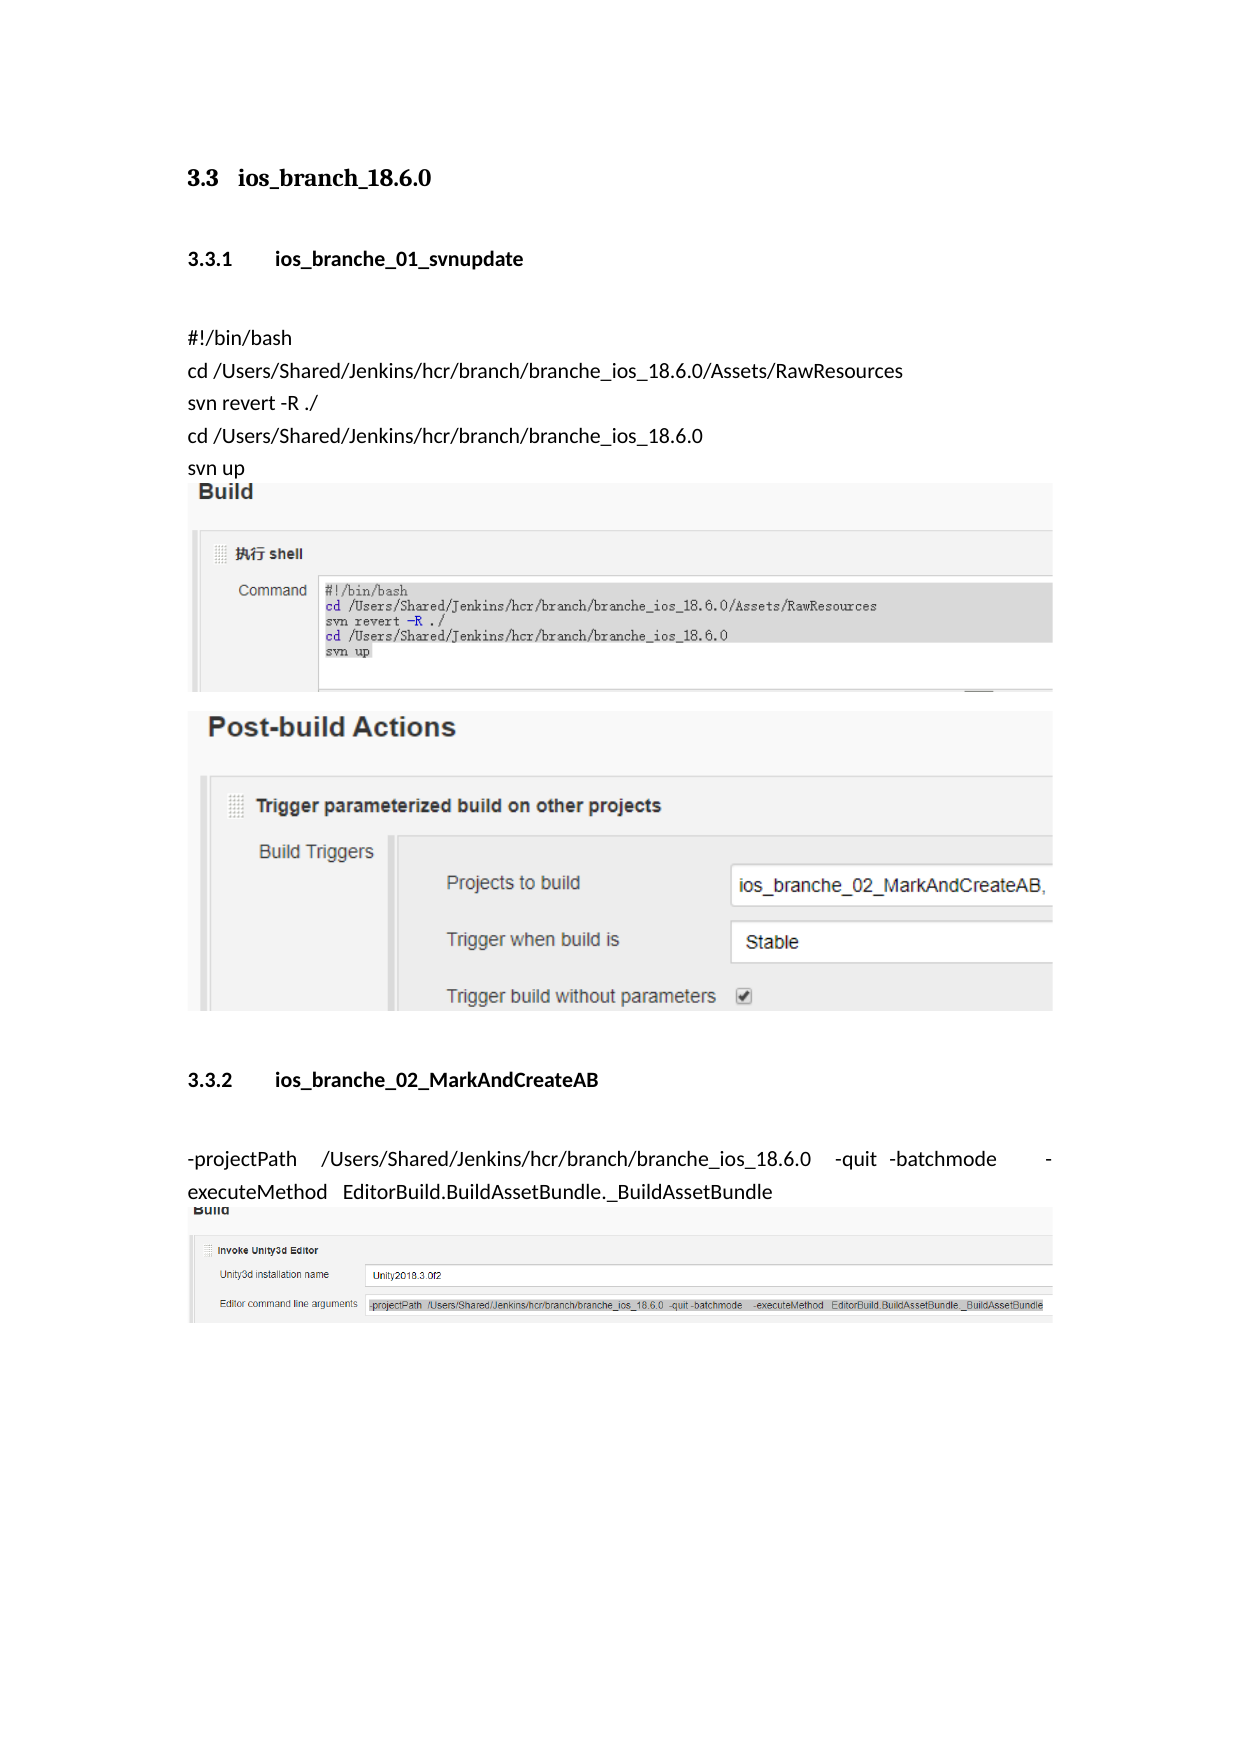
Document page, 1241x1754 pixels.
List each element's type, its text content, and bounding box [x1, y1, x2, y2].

text #!/bin/bash [187, 321, 1053, 354]
subtitle ios_branch_18.6.0 [187, 162, 1053, 194]
text cd /Users/Shared/Jenkins/hcr/branch/branche_ios_18.6.0/Assets/RawResources [187, 354, 1053, 386]
picture [187, 711, 1053, 1011]
text cd /Users/Shared/Jenkins/hcr/branch/branche_ios_18.6.0 [187, 419, 1053, 451]
picture [187, 1207, 1053, 1323]
subtitle ios_branche_02_MarkAndCreateAB [187, 1063, 1053, 1096]
text -projectPath /Users/Shared/Jenkins/hcr/branch/branche_ios_18.6.0 -quit -batchmode -executeMethod EditorBuild.BuildAssetBundle._BuildAssetBundle [187, 1142, 1053, 1207]
subtitle ios_branche_01_svnupdate [187, 242, 1053, 275]
text svn revert -R ./ [187, 386, 1053, 419]
text svn up [187, 451, 1053, 483]
picture [187, 483, 1053, 692]
